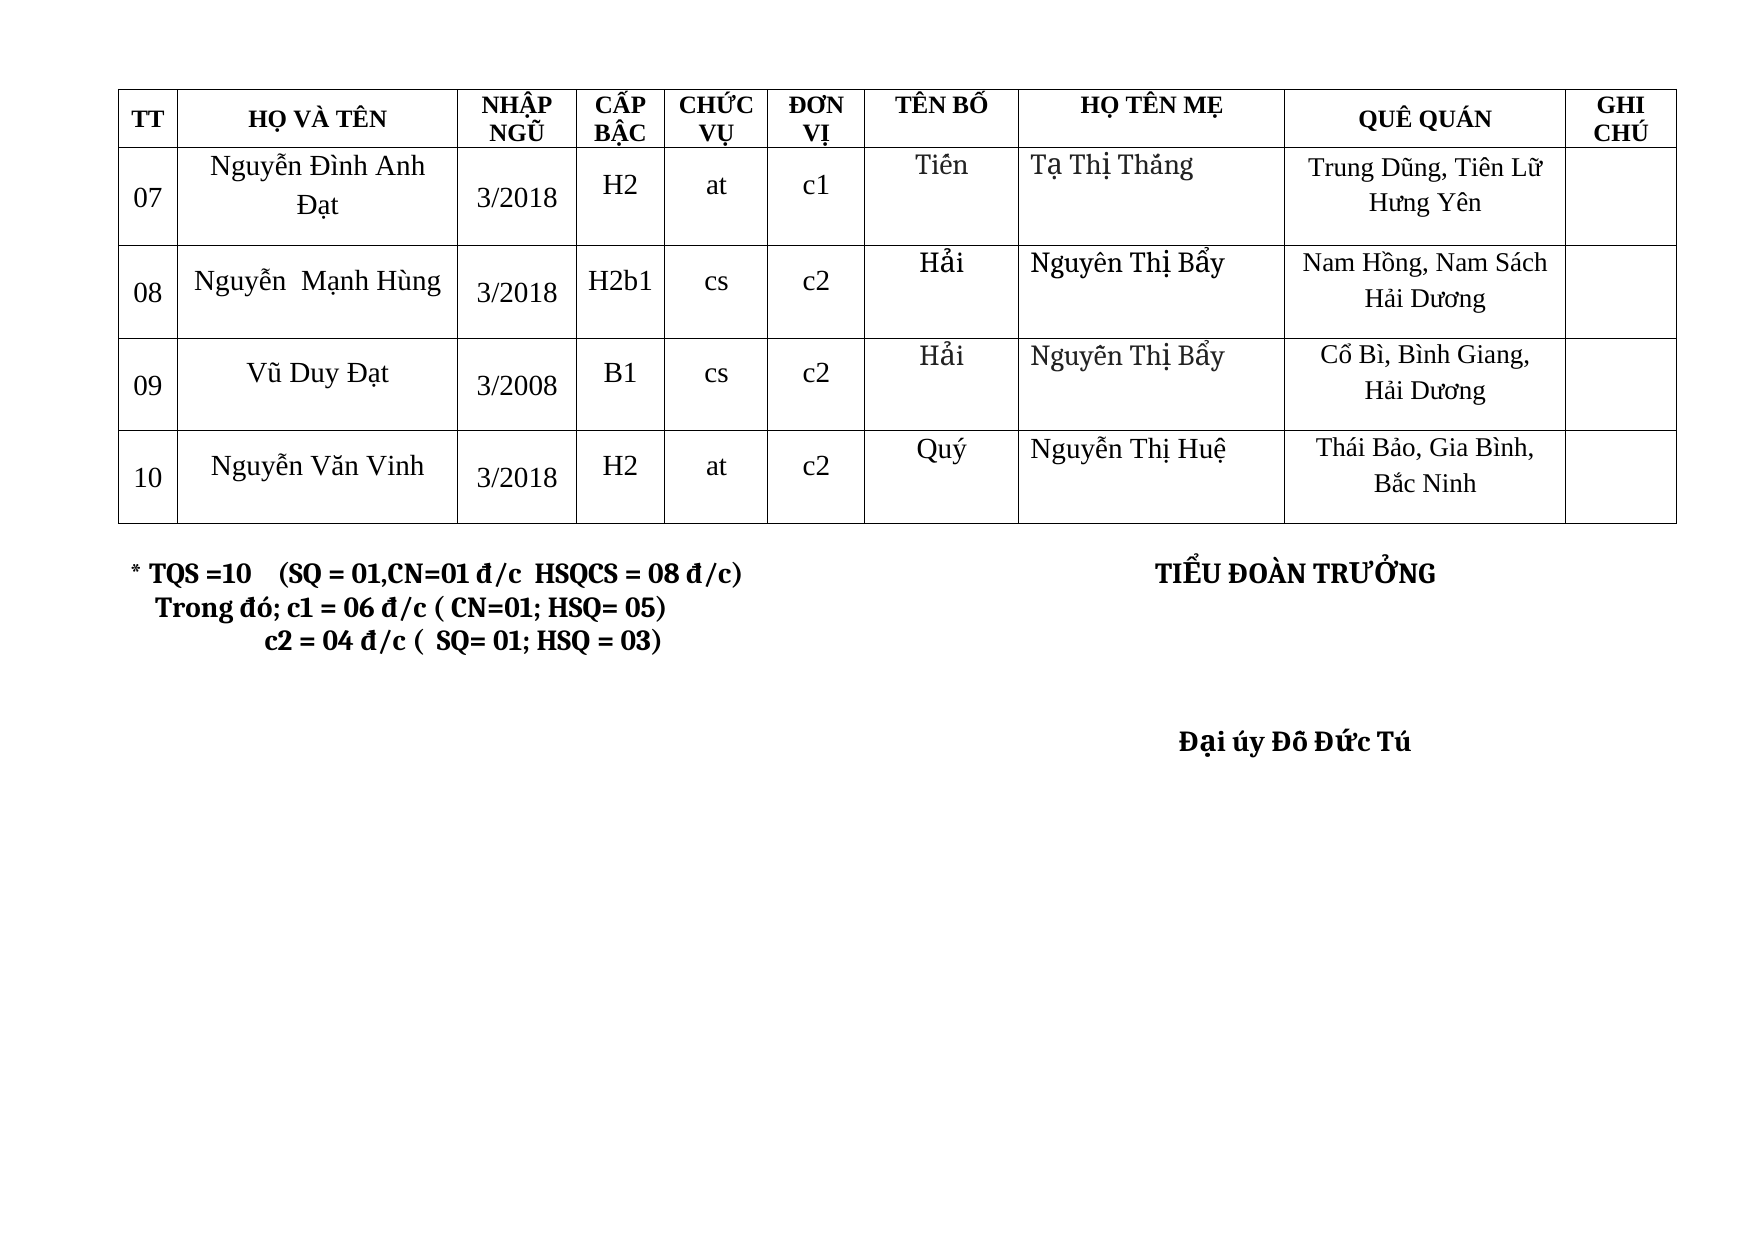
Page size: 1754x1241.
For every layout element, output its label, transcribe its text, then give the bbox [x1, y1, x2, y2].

table_header TT [119, 90, 177, 147]
table_cell Cổ Bì, Bình Giang, Hải Dương [1285, 339, 1565, 430]
table_cell H2 [577, 431, 664, 523]
table_cell [1566, 339, 1676, 430]
table_cell Nguyễn Văn Vinh [178, 431, 457, 523]
table_cell 3/2008 [458, 339, 576, 430]
table_header TÊN BỐ [865, 90, 1018, 147]
table_cell 3/2018 [458, 431, 576, 523]
table_cell Nguyễn Thị Huệ [1019, 431, 1284, 523]
table_cell Thái Bảo, Gia Bình, Bắc Ninh [1285, 431, 1565, 523]
table_cell 10 [119, 431, 177, 523]
table_cell c2 [768, 431, 864, 523]
table_cell Tiến [865, 148, 1018, 245]
table_cell Hải [865, 339, 1018, 430]
table_cell Nam Hồng, Nam Sách Hải Dương [1285, 246, 1565, 338]
table_header NHẬP NGŨ [458, 90, 576, 147]
table_cell Hải [865, 246, 1018, 338]
table_header ĐƠN VỊ [768, 90, 864, 147]
table_header TIỂU ĐOÀN TRƯỞNG Đại úy Đỗ Đức Tú [903, 558, 1687, 792]
table_cell [1566, 246, 1676, 338]
table_cell c2 [768, 246, 864, 338]
table_cell [1566, 148, 1676, 245]
table_cell Nguyễn Thị Bẩy [1019, 339, 1284, 430]
table_header GHI CHÚ [1566, 90, 1676, 147]
table_header HỌ VÀ TÊN [178, 90, 457, 147]
table_cell 09 [119, 339, 177, 430]
table_cell 08 [119, 246, 177, 338]
table_header CHỨC VỤ [665, 90, 767, 147]
table_header HỌ TÊN MẸ [1019, 90, 1284, 147]
table_cell [1566, 431, 1676, 523]
table_cell 3/2018 [458, 148, 576, 245]
table_cell Trung Dũng, Tiên Lữ Hưng Yên [1285, 148, 1565, 245]
table_cell H2b1 [577, 246, 664, 338]
table_cell Tạ Thị Thắng [1019, 148, 1284, 245]
table_cell at [665, 431, 767, 523]
table_cell Vũ Duy Đạt [178, 339, 457, 430]
table_cell 07 [119, 148, 177, 245]
table_cell at [665, 148, 767, 245]
table_header CẤP BẬC [577, 90, 664, 147]
table_cell B1 [577, 339, 664, 430]
table_cell c1 [768, 148, 864, 245]
table_cell Nguyễn Mạnh Hùng [178, 246, 457, 338]
table_cell H2 [577, 148, 664, 245]
table_cell c2 [768, 339, 864, 430]
table_cell cs [665, 339, 767, 430]
table_cell 3/2018 [458, 246, 576, 338]
table_header * TQS =10 (SQ = 01,CN=01 đ/c HSQCS = 08 đ/c) Trong đó; c1 = 06 đ/c ( CN=01; HSQ= 05) c2 = 04 đ/c ( SQ= 01; HSQ = 03) [118, 558, 903, 792]
table_cell Nguyên Thị Bẩy [1019, 246, 1284, 338]
table_header QUÊ QUÁN [1285, 90, 1565, 147]
table_cell Nguyễn Đình Anh Đạt [178, 148, 457, 245]
table_cell Quý [865, 431, 1018, 523]
table_cell cs [665, 246, 767, 338]
